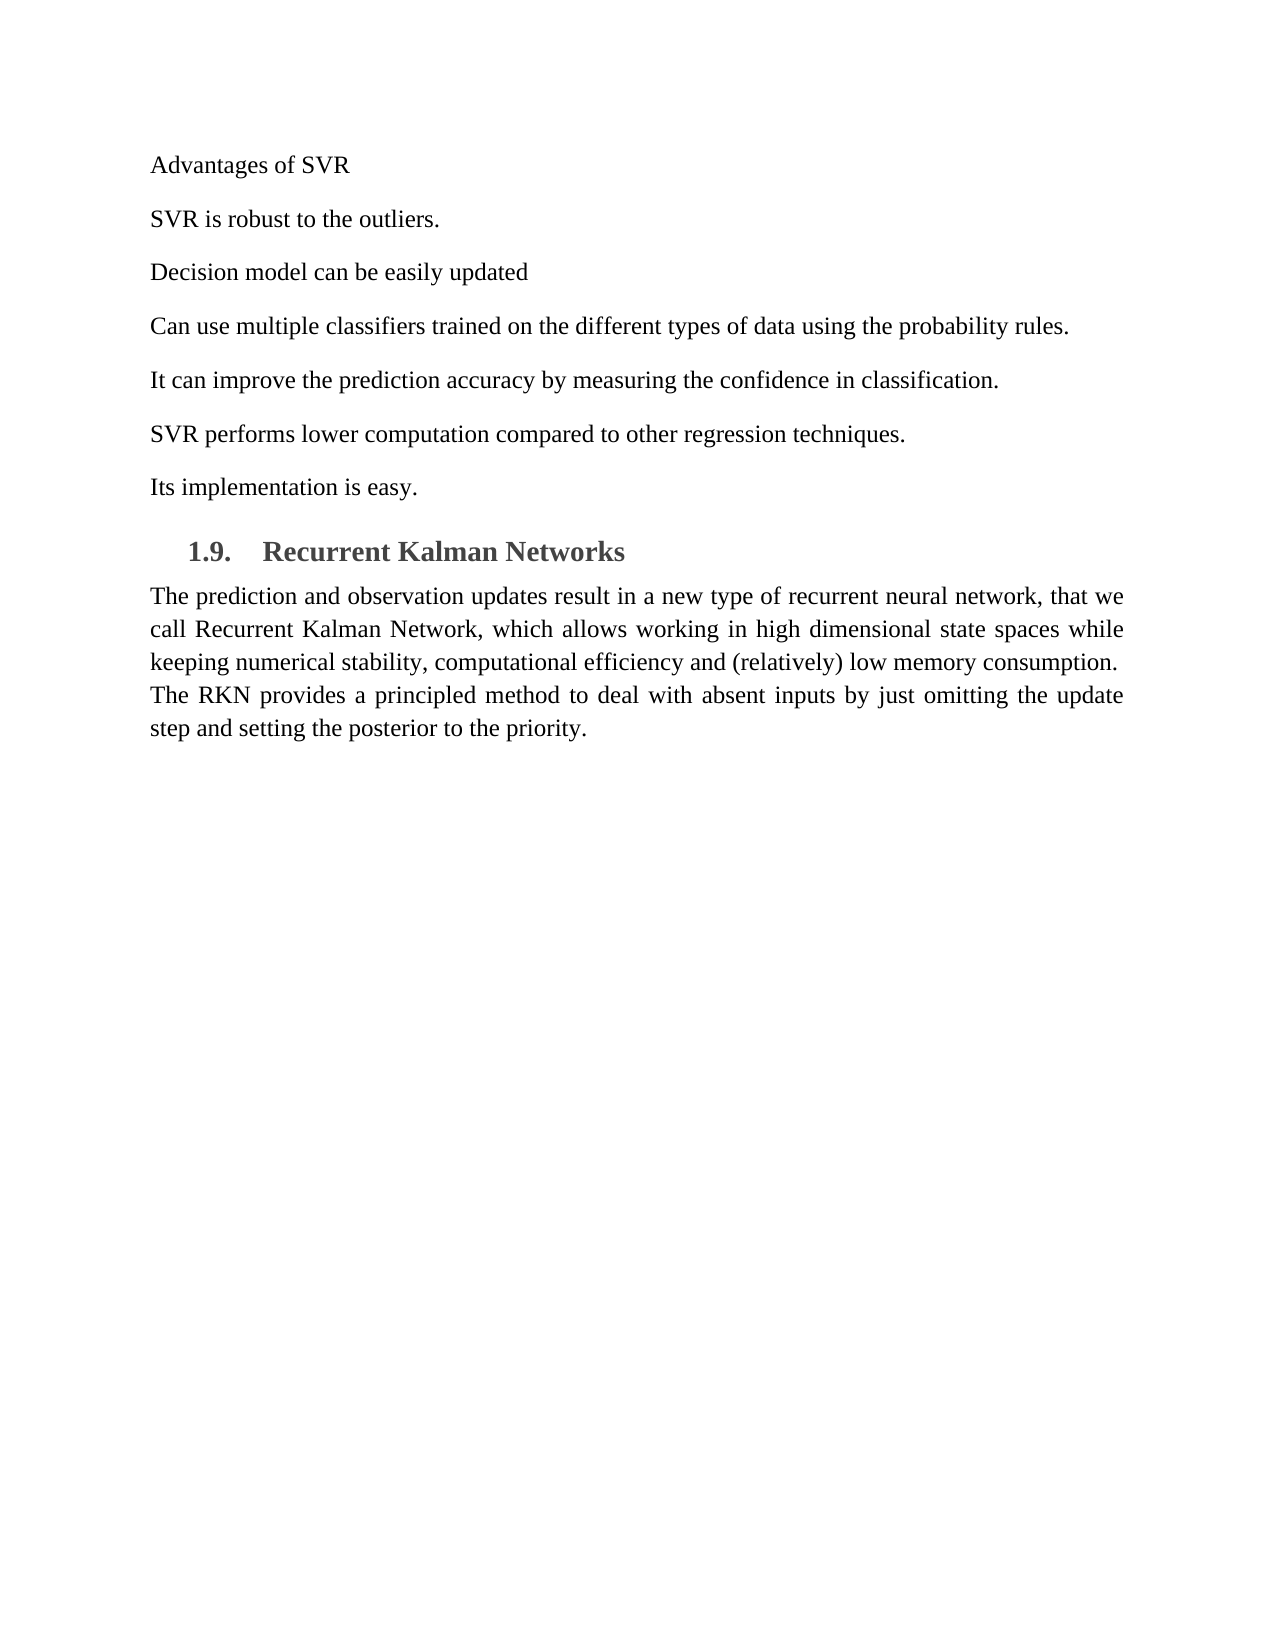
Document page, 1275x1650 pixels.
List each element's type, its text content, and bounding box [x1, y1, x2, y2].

text It can improve the prediction accuracy by measuring the confidence in classification. [150, 365, 1125, 394]
text Can use multiple classifiers trained on the different types of data using the probability rules. [150, 311, 1125, 340]
text Its implementation is easy. [150, 472, 1125, 501]
text SVR is robust to the outliers. [150, 204, 1125, 232]
text The prediction and observation updates result in a new type of recurrent neural network, that we call Recurrent Kalman Network, which allows working in high dimensional state spaces while keeping numerical stability, computational efficiency and (relatively) low memory consumption. [150, 581, 1125, 676]
text Advantages of SVR [150, 150, 1125, 179]
text The RKN provides a principled method to deal with absent inputs by just omitting the update step and setting the posterior to the priority. [150, 681, 1125, 742]
text SVR performs lower computation compared to other regression techniques. [150, 419, 1125, 447]
text Decision model can be easily updated [150, 257, 1125, 286]
subtitle Recurrent Kalman Networks [187, 534, 1125, 568]
